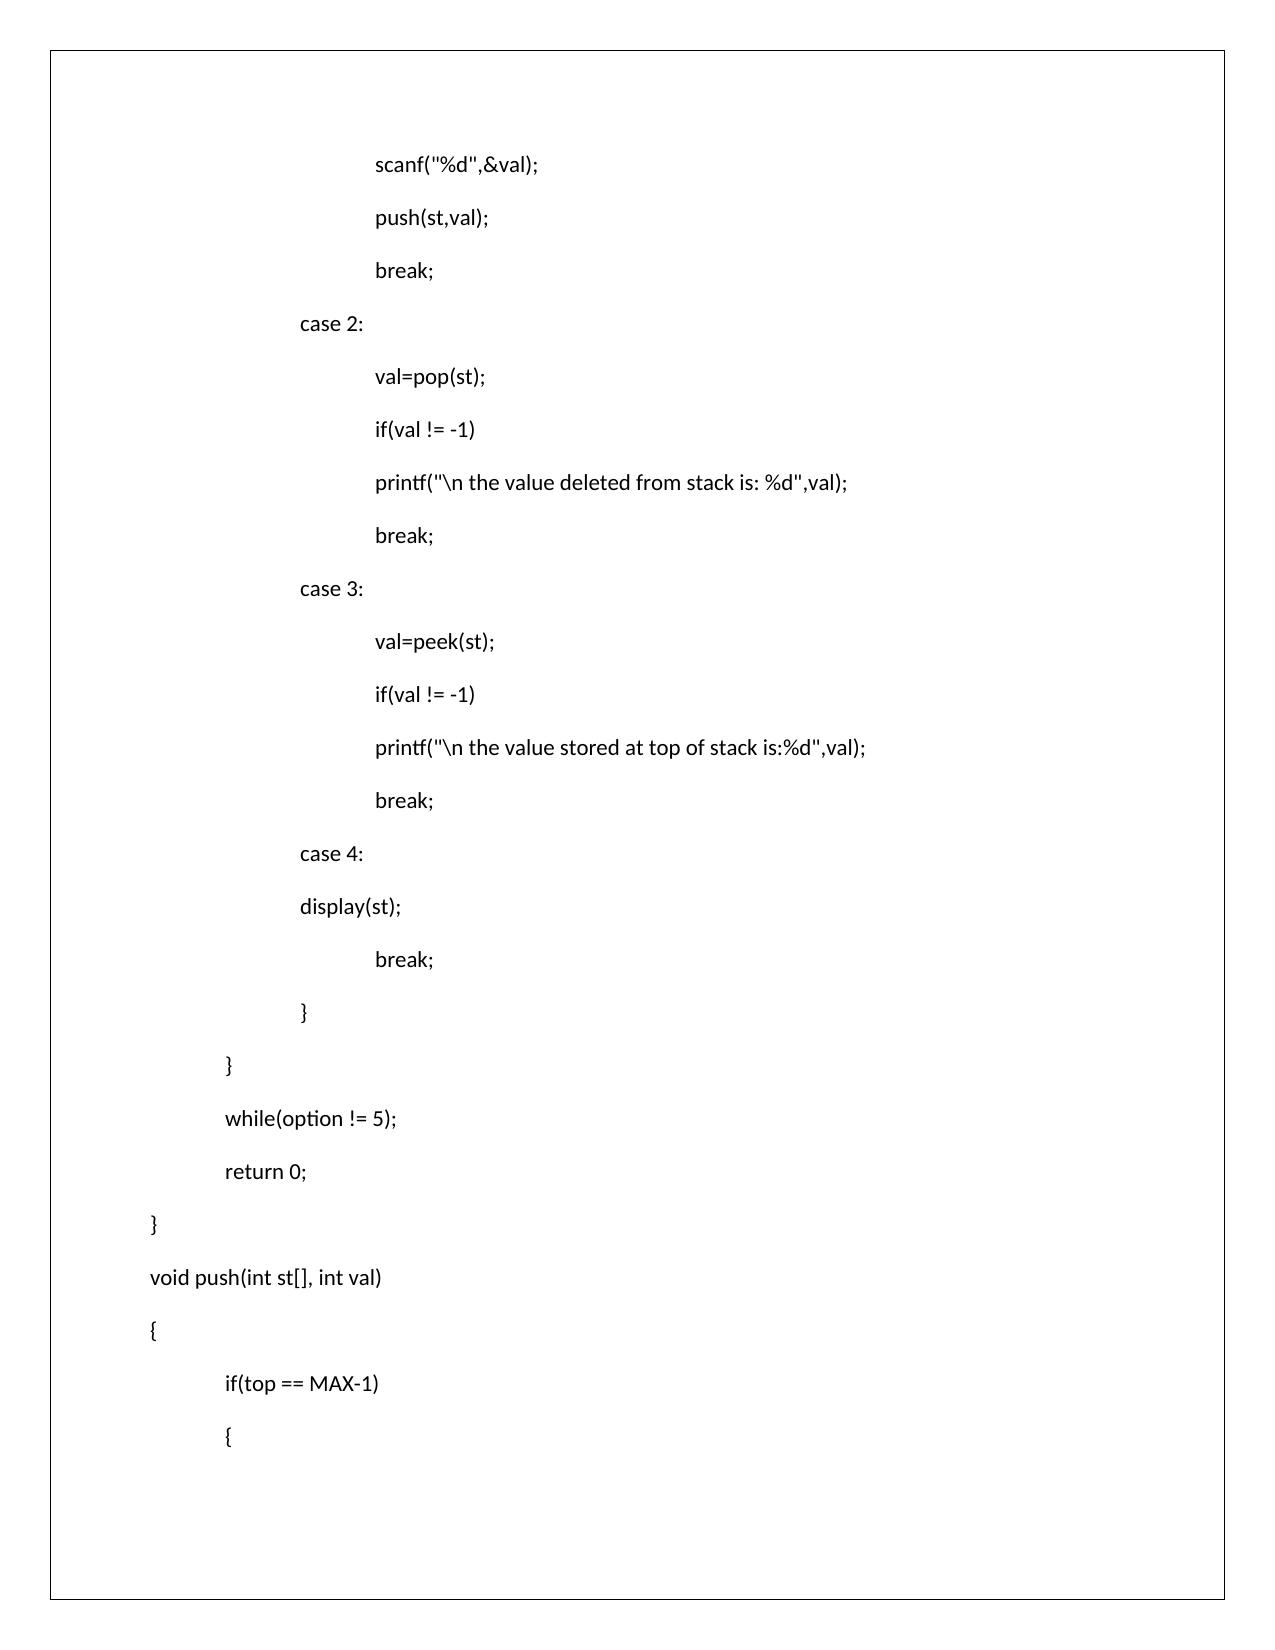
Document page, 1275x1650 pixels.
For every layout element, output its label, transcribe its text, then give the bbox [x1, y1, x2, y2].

text case 3: [150, 574, 1125, 602]
text if(val != -1) [150, 415, 1125, 443]
text if(val != -1) [150, 680, 1125, 708]
text val=pop(st); [150, 362, 1125, 390]
text scanf("%d",&val); [150, 150, 1125, 178]
text { [150, 1422, 1125, 1451]
text display(st); [150, 892, 1125, 920]
text break; [150, 521, 1125, 549]
text if(top == MAX-1) [150, 1369, 1125, 1397]
text return 0; [150, 1157, 1125, 1185]
text case 2: [150, 309, 1125, 337]
text break; [150, 256, 1125, 284]
text printf("\n the value stored at top of stack is:%d",val); [150, 733, 1125, 761]
text { [150, 1316, 1125, 1344]
text } [150, 1210, 1125, 1238]
text printf("\n the value deleted from stack is: %d",val); [150, 468, 1125, 496]
text case 4: [150, 839, 1125, 867]
text } [150, 998, 1125, 1026]
text } [150, 1051, 1125, 1079]
text break; [150, 945, 1125, 973]
text break; [150, 786, 1125, 814]
text push(st,val); [150, 203, 1125, 231]
text val=peek(st); [150, 627, 1125, 655]
text while(option != 5); [150, 1104, 1125, 1132]
text void push(int st[], int val) [150, 1263, 1125, 1291]
